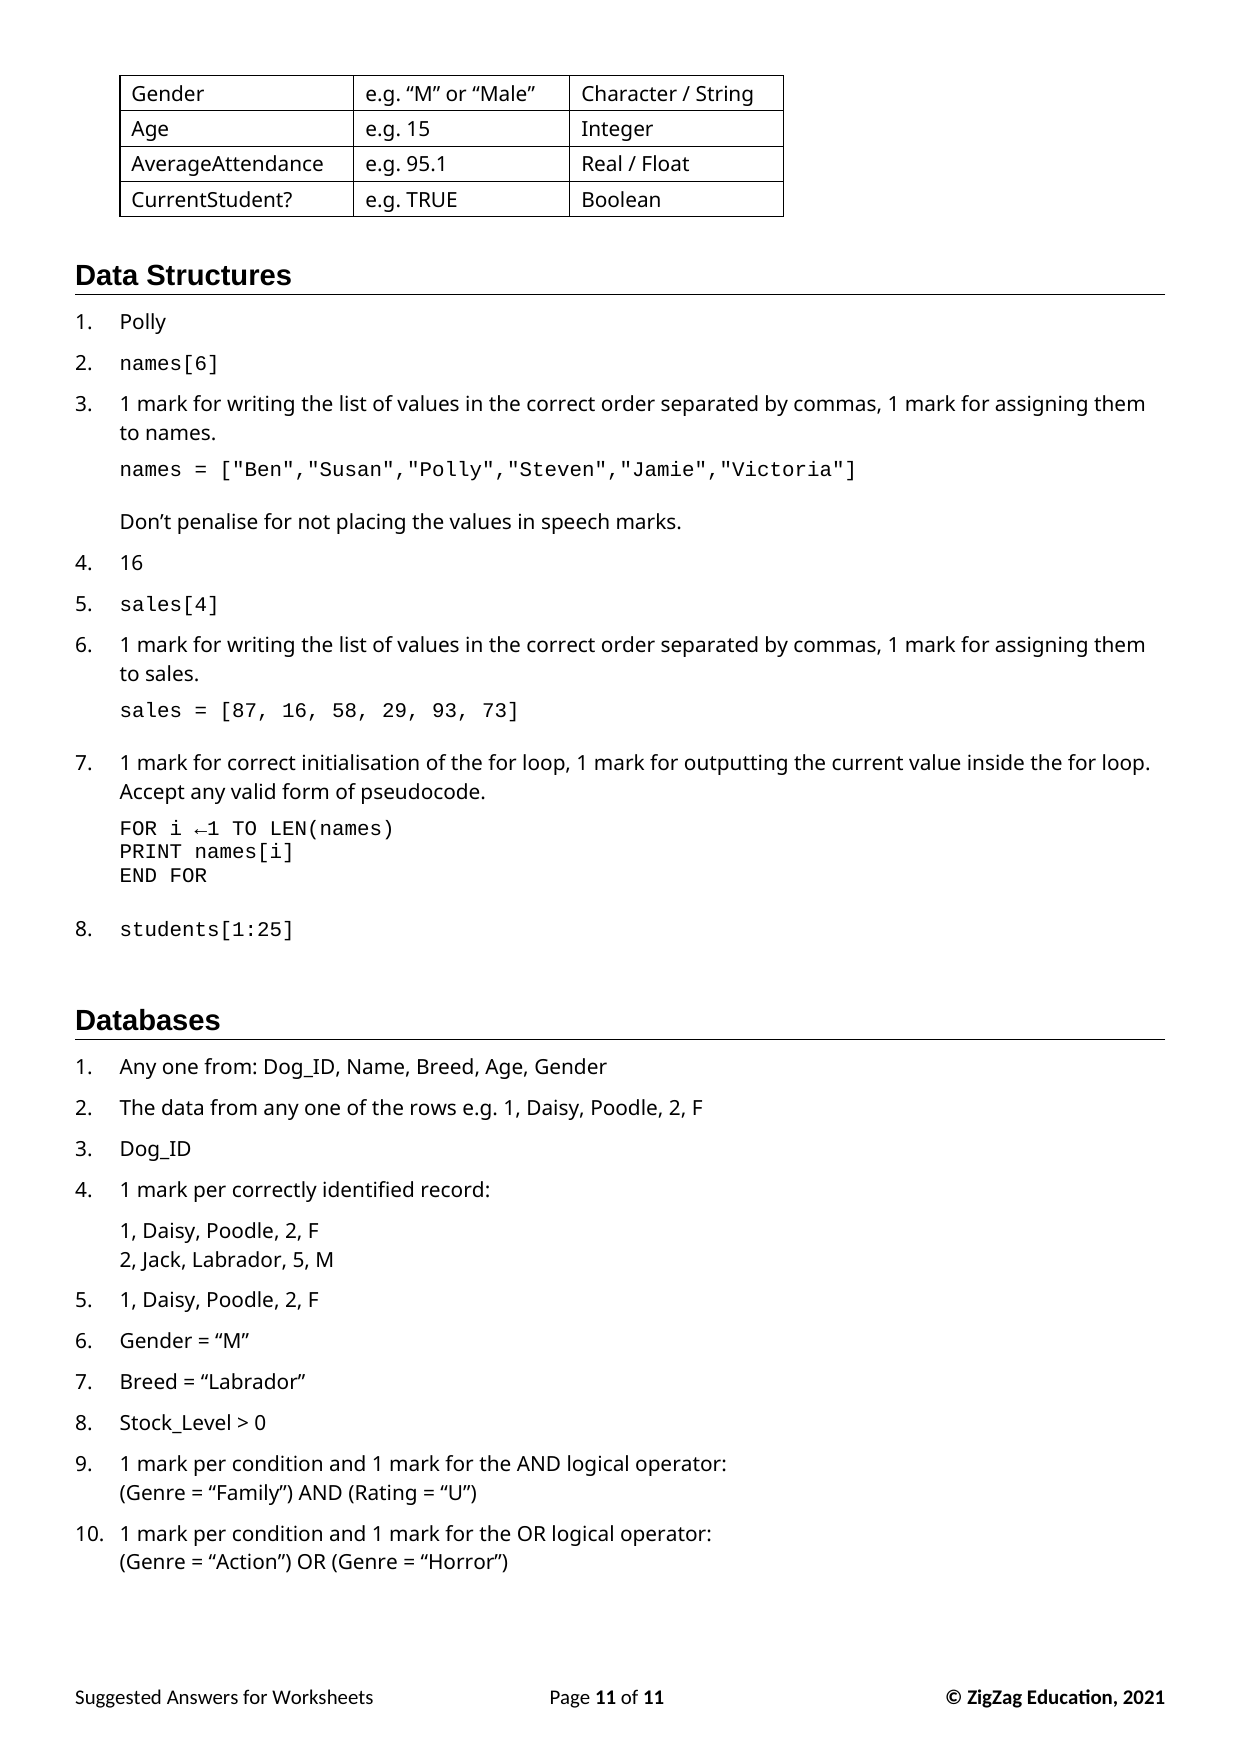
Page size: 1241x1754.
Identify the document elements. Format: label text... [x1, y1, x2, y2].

list 10. 1 mark per condition and 1 mark for the OR logical operator: (Genre = “Action”) OR (Genre = “Horror”) [75, 1519, 1165, 1576]
list 6. Gender = “M” [75, 1327, 1165, 1355]
text 4. 16 [75, 548, 1165, 577]
text 8. students[1:25] [75, 914, 1165, 942]
table_cell Gender [121, 76, 353, 110]
table_cell AverageAttendance [121, 147, 353, 181]
table_cell e.g. 95.1 [354, 147, 569, 181]
list 7. Breed = “Labrador” [75, 1367, 1165, 1396]
text FOR i ←1 TO LEN(names) [75, 818, 1165, 841]
text 5. sales[4] [75, 589, 1165, 618]
text 1. Polly [75, 307, 1165, 336]
table_cell Age [121, 111, 353, 146]
table_cell CurrentStudent? [121, 182, 353, 216]
list 3. Dog_ID [75, 1134, 1165, 1163]
list 8. Stock_Level > 0 [75, 1408, 1165, 1437]
text 6. 1 mark for writing the list of values in the correct order separated by commas, 1 mark for assigning them to sales. [75, 630, 1165, 687]
table_cell Character / String [570, 76, 783, 110]
text END FOR [75, 865, 1165, 889]
text PRINT names[i] [75, 841, 1165, 865]
subtitle Data Structures [75, 258, 1165, 294]
table_cell e.g. TRUE [354, 182, 569, 216]
table_cell Integer [570, 111, 783, 146]
list 5. 1, Daisy, Poodle, 2, F [75, 1286, 1165, 1314]
subtitle Databases [75, 1003, 1165, 1039]
table_cell Boolean [570, 182, 783, 216]
text sales = [87, 16, 58, 29, 93, 73] [75, 700, 1165, 723]
table_cell e.g. “M” or “Male” [354, 76, 569, 110]
text Don’t penalise for not placing the values in speech marks. [75, 507, 1165, 536]
list 2. The data from any one of the rows e.g. 1, Daisy, Poodle, 2, F [75, 1093, 1165, 1122]
list 1, Daisy, Poodle, 2, F [75, 1216, 1165, 1245]
list 1. Any one from: Dog_ID, Name, Breed, Age, Gender [75, 1052, 1165, 1081]
text 3. 1 mark for writing the list of values in the correct order separated by commas, 1 mark for assigning them to names. [75, 389, 1165, 446]
list 9. 1 mark per condition and 1 mark for the AND logical operator: (Genre = “Family”) AND (Rating = “U”) [75, 1449, 1165, 1506]
list 4. 1 mark per correctly identified record: [75, 1175, 1165, 1204]
table_cell e.g. 15 [354, 111, 569, 146]
text names = ["Ben","Susan","Polly","Steven","Jamie","Victoria"] [75, 459, 1165, 482]
list 2, Jack, Labrador, 5, M [75, 1245, 1165, 1273]
text 7. 1 mark for correct initialisation of the for loop, 1 mark for outputting the current value inside the for loop. Accept any valid form of pseudocode. [75, 748, 1165, 805]
table_cell Real / Float [570, 147, 783, 181]
text 2. names[6] [75, 348, 1165, 377]
